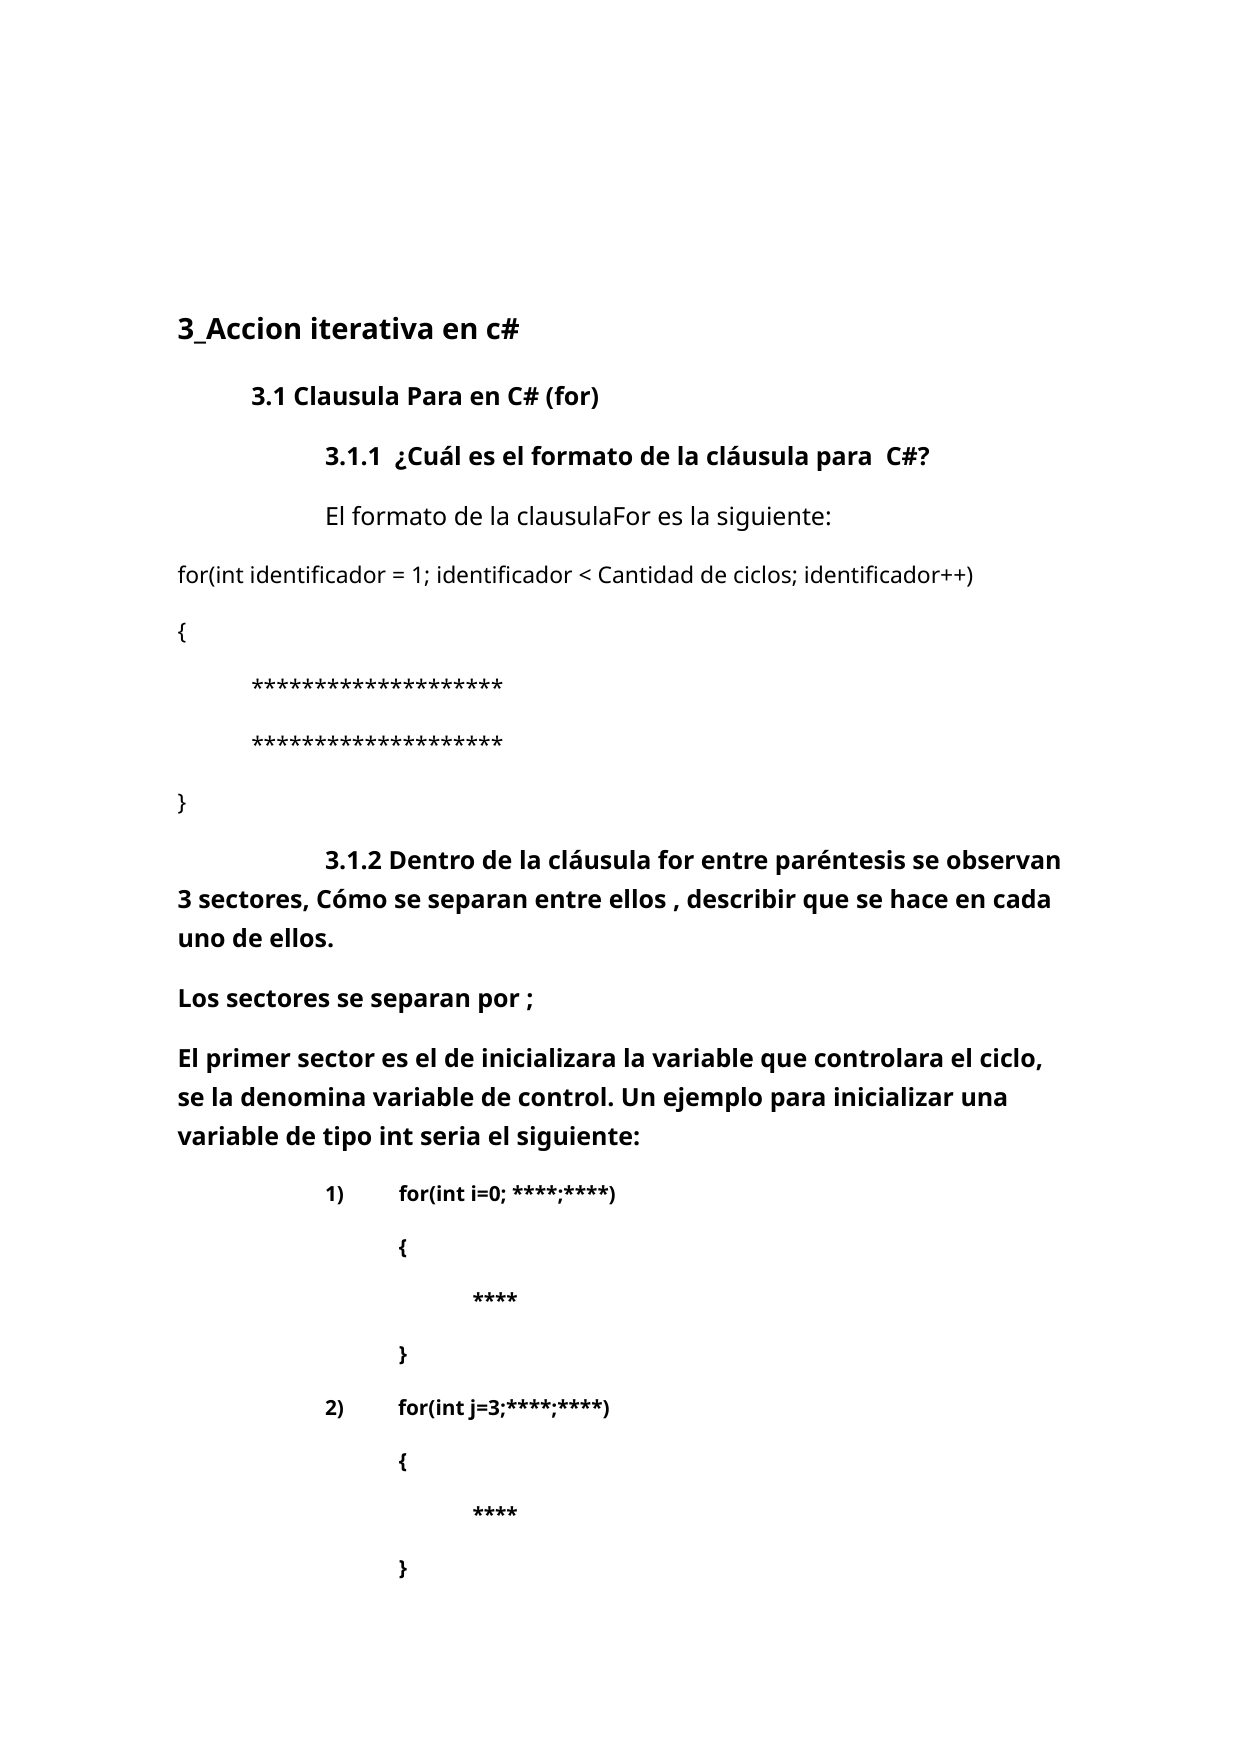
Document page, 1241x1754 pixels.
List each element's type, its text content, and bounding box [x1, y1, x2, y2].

text **** [177, 1500, 1063, 1528]
text **** [177, 1286, 1063, 1314]
text } [177, 1339, 1063, 1368]
text ******************** [177, 672, 1063, 703]
text { [177, 1446, 1063, 1475]
text ******************** [177, 729, 1063, 760]
text 2) for(int j=3;****;****) [177, 1393, 1063, 1421]
text 3.1.1 ¿Cuál es el formato de la cláusula para C#? [251, 438, 1063, 473]
text El formato de la clausulaFor es la siguiente: [251, 498, 1063, 533]
text for(int identificador = 1; identificador < Cantidad de ciclos; identificador++) [177, 558, 1063, 590]
text } [177, 1553, 1063, 1582]
text 3.1.2 Dentro de la cláusula for entre paréntesis se observan 3 sectores, Cómo se separan entre ellos , describir que se hace en cada uno de ellos. [177, 842, 1063, 955]
subtitle 3.1 Clausula Para en C# (for) [177, 378, 1063, 413]
text El primer sector es el de inicializara la variable que controlara el ciclo, se la denomina variable de control. Un ejemplo para inicializar una variable de tipo int seria el siguiente: [177, 1041, 1063, 1153]
text Los sectores se separan por ; [177, 981, 1063, 1015]
text 1) for(int i=0; ****;****) [177, 1179, 1063, 1207]
text { [177, 615, 1063, 647]
text 3_Accion iterativa en c# [177, 308, 1063, 348]
text { [177, 1232, 1063, 1261]
text } [177, 786, 1063, 817]
